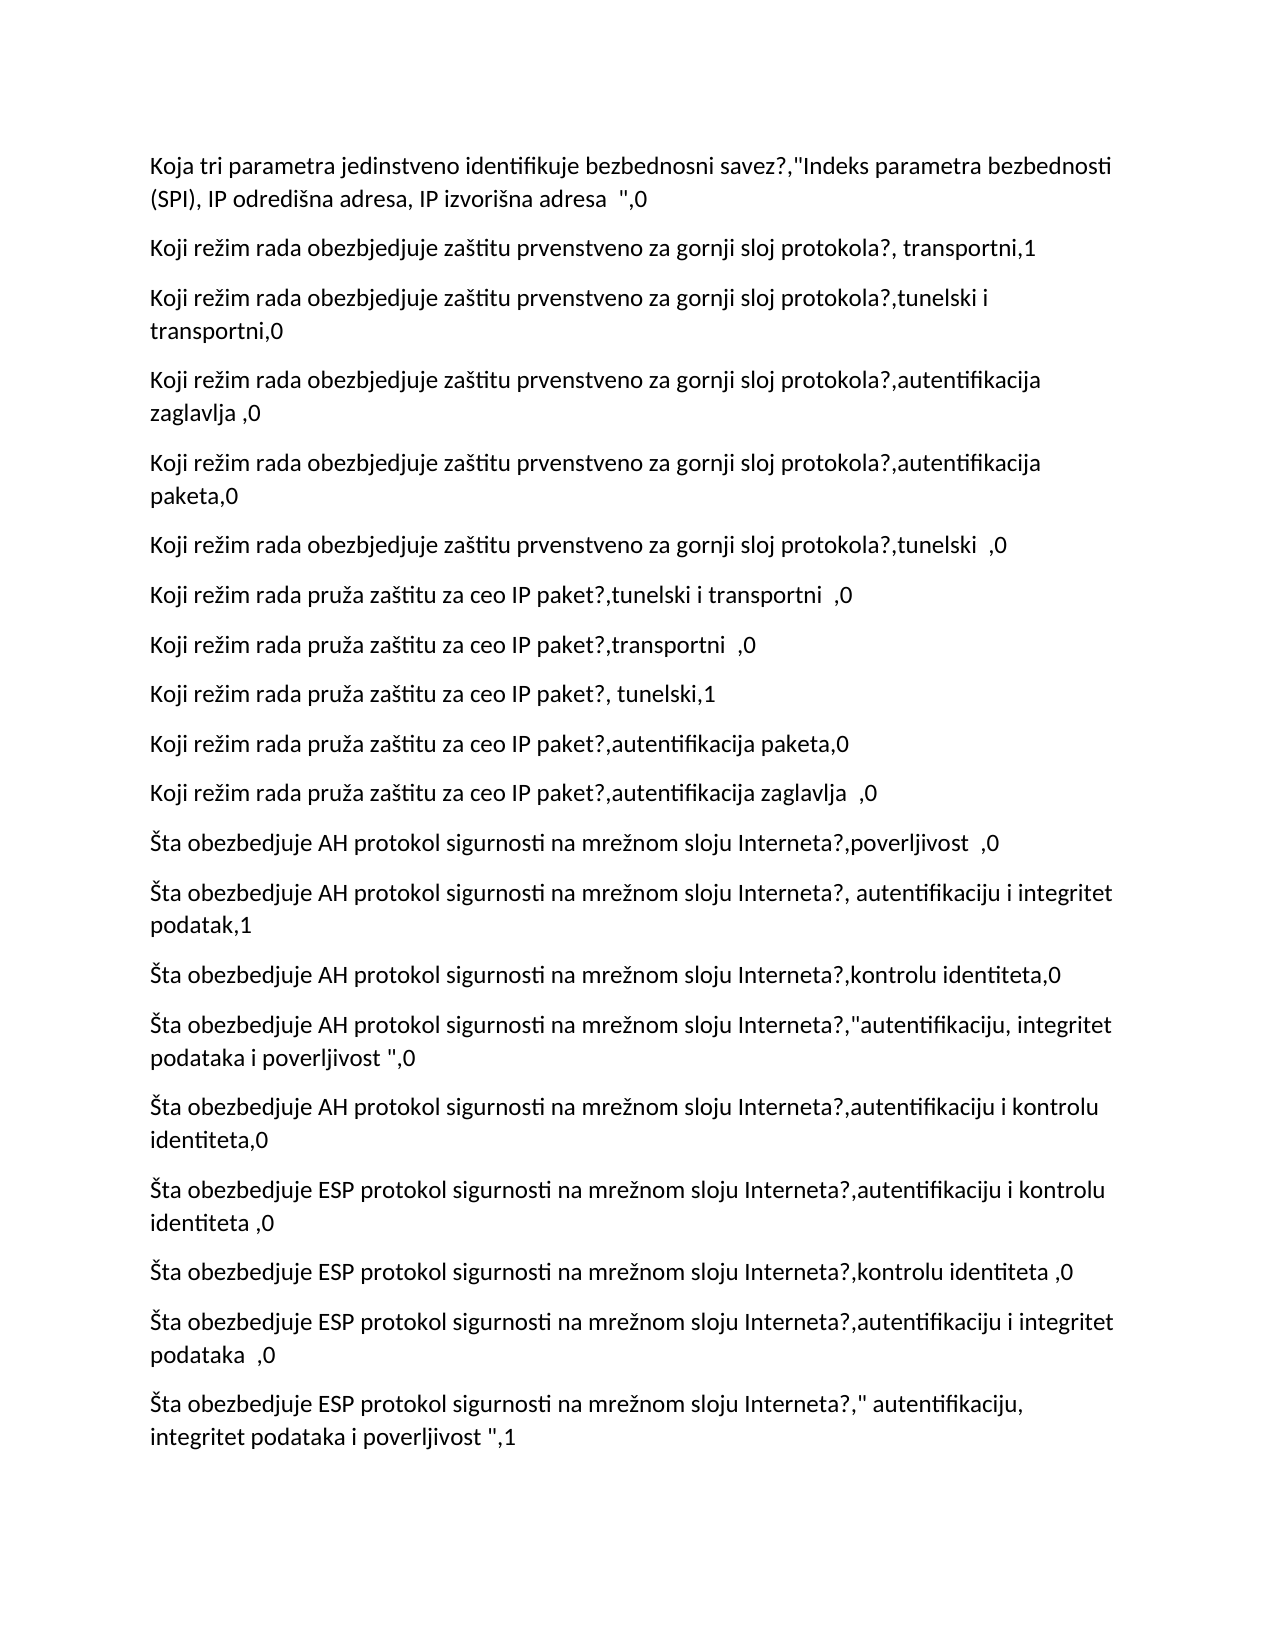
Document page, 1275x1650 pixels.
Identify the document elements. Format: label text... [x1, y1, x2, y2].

text Koji režim rada pruža zaštitu za ceo IP paket?, tunelski,1 [150, 678, 1125, 709]
text Koji režim rada pruža zaštitu za ceo IP paket?,autentifikacija zaglavlja ,0 [150, 777, 1125, 808]
text Koji režim rada obezbjedjuje zaštitu prvenstveno za gornji sloj protokola?,autentifikacija paketa,0 [150, 447, 1125, 511]
text Šta obezbedjuje AH protokol sigurnosti na mrežnom sloju Interneta?,"autentifikaciju, integritet podataka i poverljivost ",0 [150, 1009, 1125, 1072]
text Šta obezbedjuje ESP protokol sigurnosti na mrežnom sloju Interneta?,kontrolu identiteta ,0 [150, 1256, 1125, 1287]
text Koji režim rada obezbjedjuje zaštitu prvenstveno za gornji sloj protokola?,tunelski ,0 [150, 529, 1125, 560]
text Šta obezbedjuje AH protokol sigurnosti na mrežnom sloju Interneta?,kontrolu identiteta,0 [150, 959, 1125, 990]
text Šta obezbedjuje ESP protokol sigurnosti na mrežnom sloju Interneta?," autentifikaciju, integritet podataka i poverljivost ",1 [150, 1388, 1125, 1452]
text Šta obezbedjuje ESP protokol sigurnosti na mrežnom sloju Interneta?,autentifikaciju i kontrolu identiteta ,0 [150, 1174, 1125, 1237]
text Šta obezbedjuje AH protokol sigurnosti na mrežnom sloju Interneta?, autentifikaciju i integritet podatak,1 [150, 877, 1125, 940]
text Koji režim rada obezbjedjuje zaštitu prvenstveno za gornji sloj protokola?,autentifikacija zaglavlja ,0 [150, 364, 1125, 428]
text Koji režim rada pruža zaštitu za ceo IP paket?,autentifikacija paketa,0 [150, 728, 1125, 758]
text Šta obezbedjuje AH protokol sigurnosti na mrežnom sloju Interneta?,poverljivost ,0 [150, 827, 1125, 858]
text Koji režim rada pruža zaštitu za ceo IP paket?,transportni ,0 [150, 629, 1125, 659]
text Koji režim rada obezbjedjuje zaštitu prvenstveno za gornji sloj protokola?, transportni,1 [150, 232, 1125, 263]
text Koja tri parametra jedinstveno identifikuje bezbednosni savez?,"Indeks parametra bezbednosti (SPI), IP odredišna adresa, IP izvorišna adresa ",0 [150, 150, 1125, 213]
text Šta obezbedjuje AH protokol sigurnosti na mrežnom sloju Interneta?,autentifikaciju i kontrolu identiteta,0 [150, 1091, 1125, 1155]
text Koji režim rada obezbjedjuje zaštitu prvenstveno za gornji sloj protokola?,tunelski i transportni,0 [150, 282, 1125, 346]
text Koji režim rada pruža zaštitu za ceo IP paket?,tunelski i transportni ,0 [150, 579, 1125, 610]
text Šta obezbedjuje ESP protokol sigurnosti na mrežnom sloju Interneta?,autentifikaciju i integritet podataka ,0 [150, 1306, 1125, 1369]
